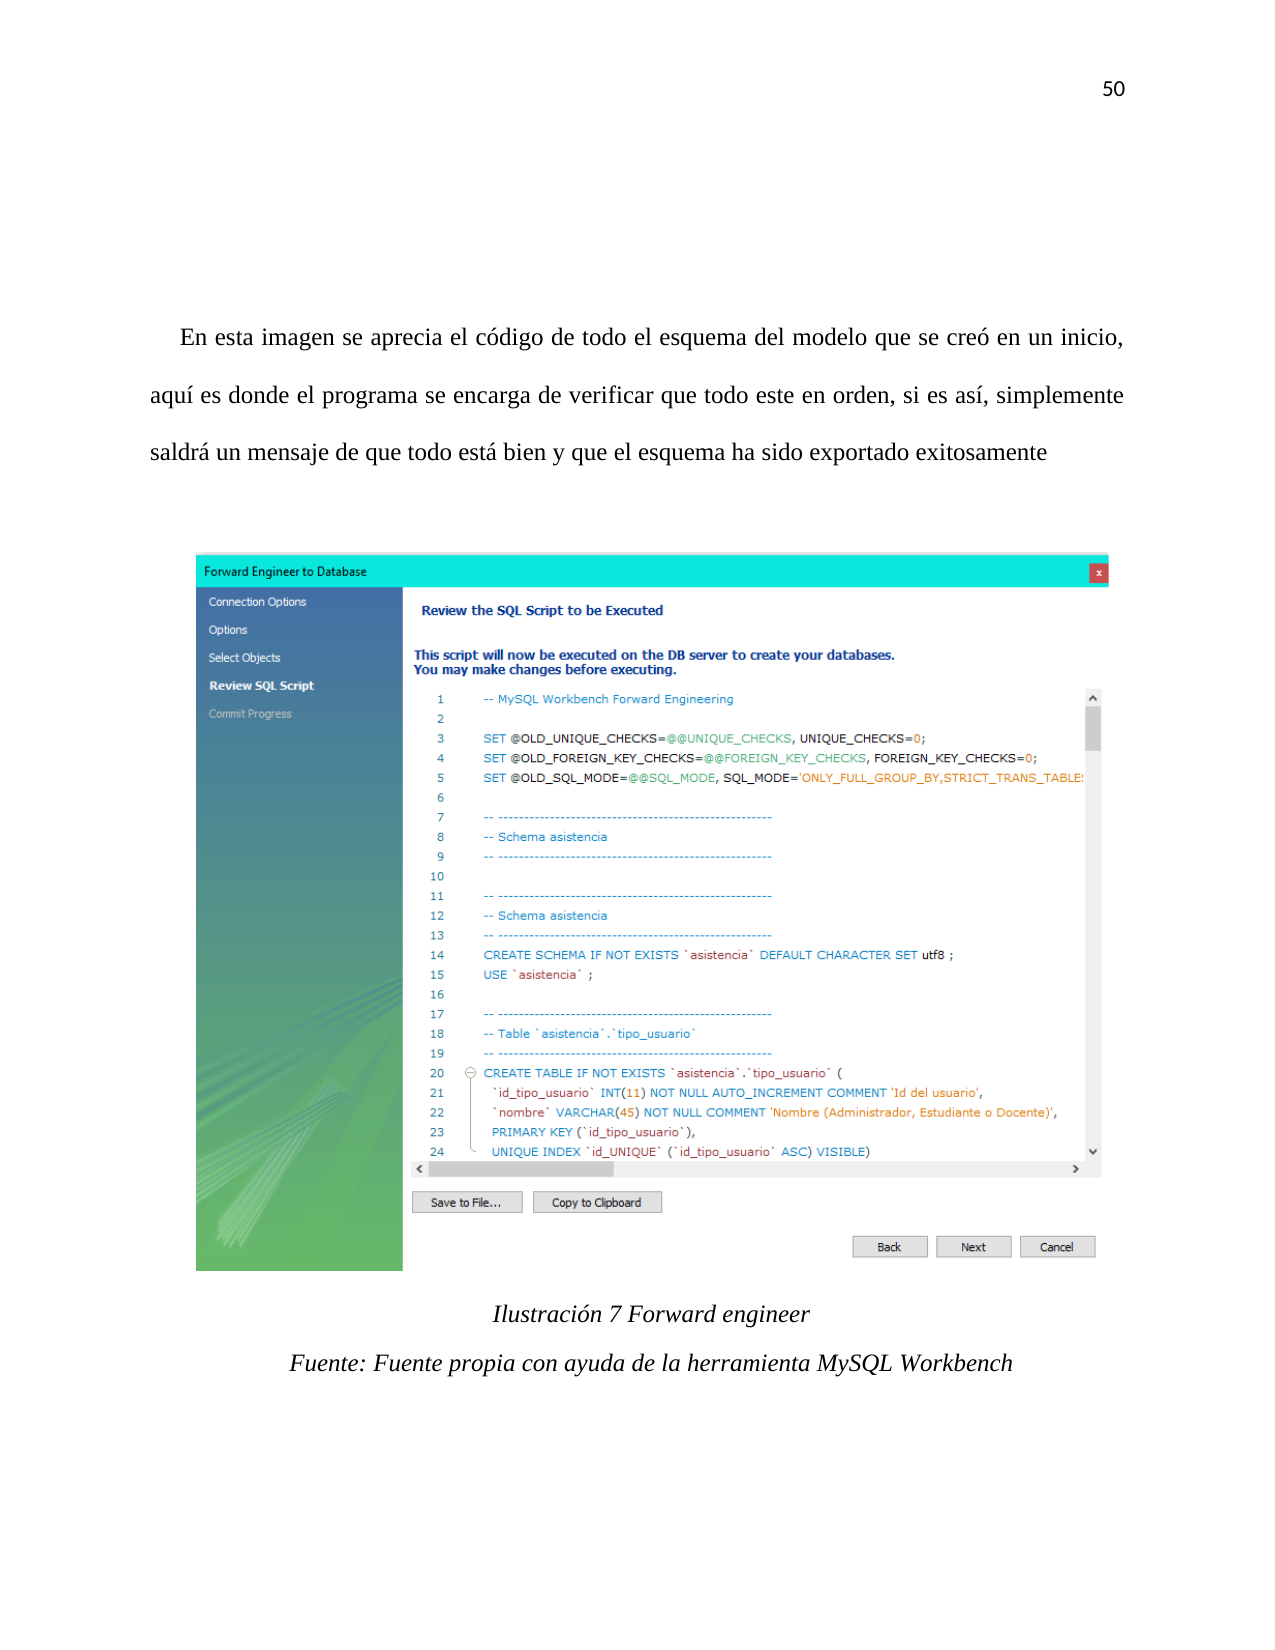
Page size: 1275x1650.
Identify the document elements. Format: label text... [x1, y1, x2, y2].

text Ilustración 7 Forward engineer [150, 1299, 1125, 1328]
text Fuente: Fuente propia con ayuda de la herramienta MySQL Workbench [150, 1348, 1125, 1377]
text En esta imagen se aprecia el código de todo el esquema del modelo que se creó en un inicio, aquí es donde el programa se encarga de verificar que todo este en orden, si es así, simplemente saldrá un mensaje de que todo está bien y que el esquema ha sido exportado exitosamente [150, 322, 1125, 466]
picture [196, 552, 1109, 1271]
